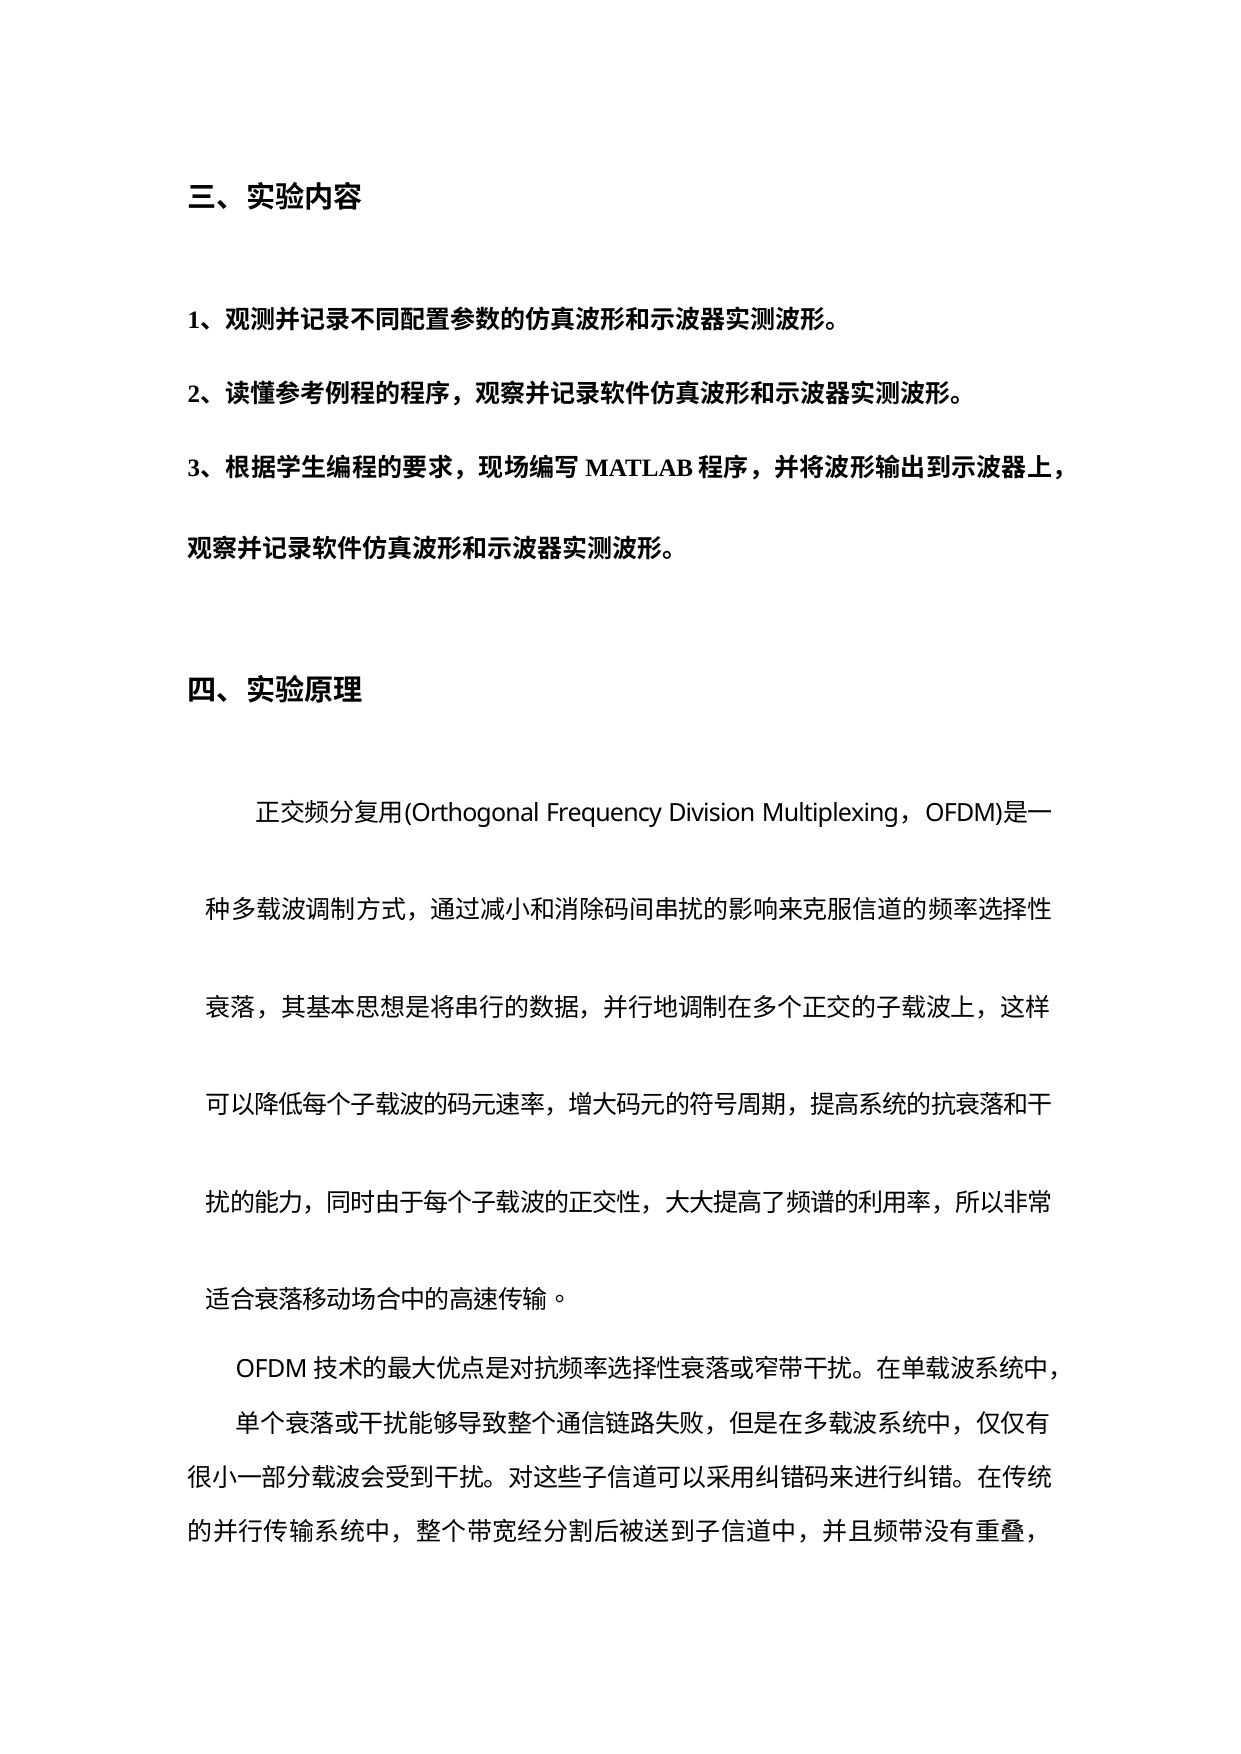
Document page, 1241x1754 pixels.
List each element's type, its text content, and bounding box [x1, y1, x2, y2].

text OFDM 技术的最大优点是对抗频率选择性衰落或窄带干扰。在单载波系统中， [187, 1349, 1053, 1385]
text 正交频分复用(Orthogonal Frequency Division Multiplexing，OFDM)是一种多载波调制方式，通过减小和消除码间串扰的影响来克服信道的频率选择性衰落，其基本思想是将串行的数据，并行地调制在多个正交的子载波上，这样可以降低每个子载波的码元速率，增大码元的符号周期，提高系统的抗衰落和干扰的能力，同时由于每个子载波的正交性，大大提高了频谱的利用率，所以非常适合衰落移动场合中的高速传输。 [206, 778, 1053, 1331]
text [187, 1403, 1053, 1548]
text 3、根据学生编程的要求，现场编写MATLAB程序，并将波形输出到示波器上，观察并记录软件仿真波形和示波器实测波形。 [187, 433, 1053, 579]
subtitle 四、实验原理 [187, 655, 1053, 720]
text 2、读懂参考例程的程序，观察并记录软件仿真波形和示波器实测波形。 [187, 359, 1053, 424]
subtitle 三、实验内容 [187, 162, 1053, 227]
text 1、观测并记录不同配置参数的仿真波形和示波器实测波形。 [187, 285, 1053, 350]
